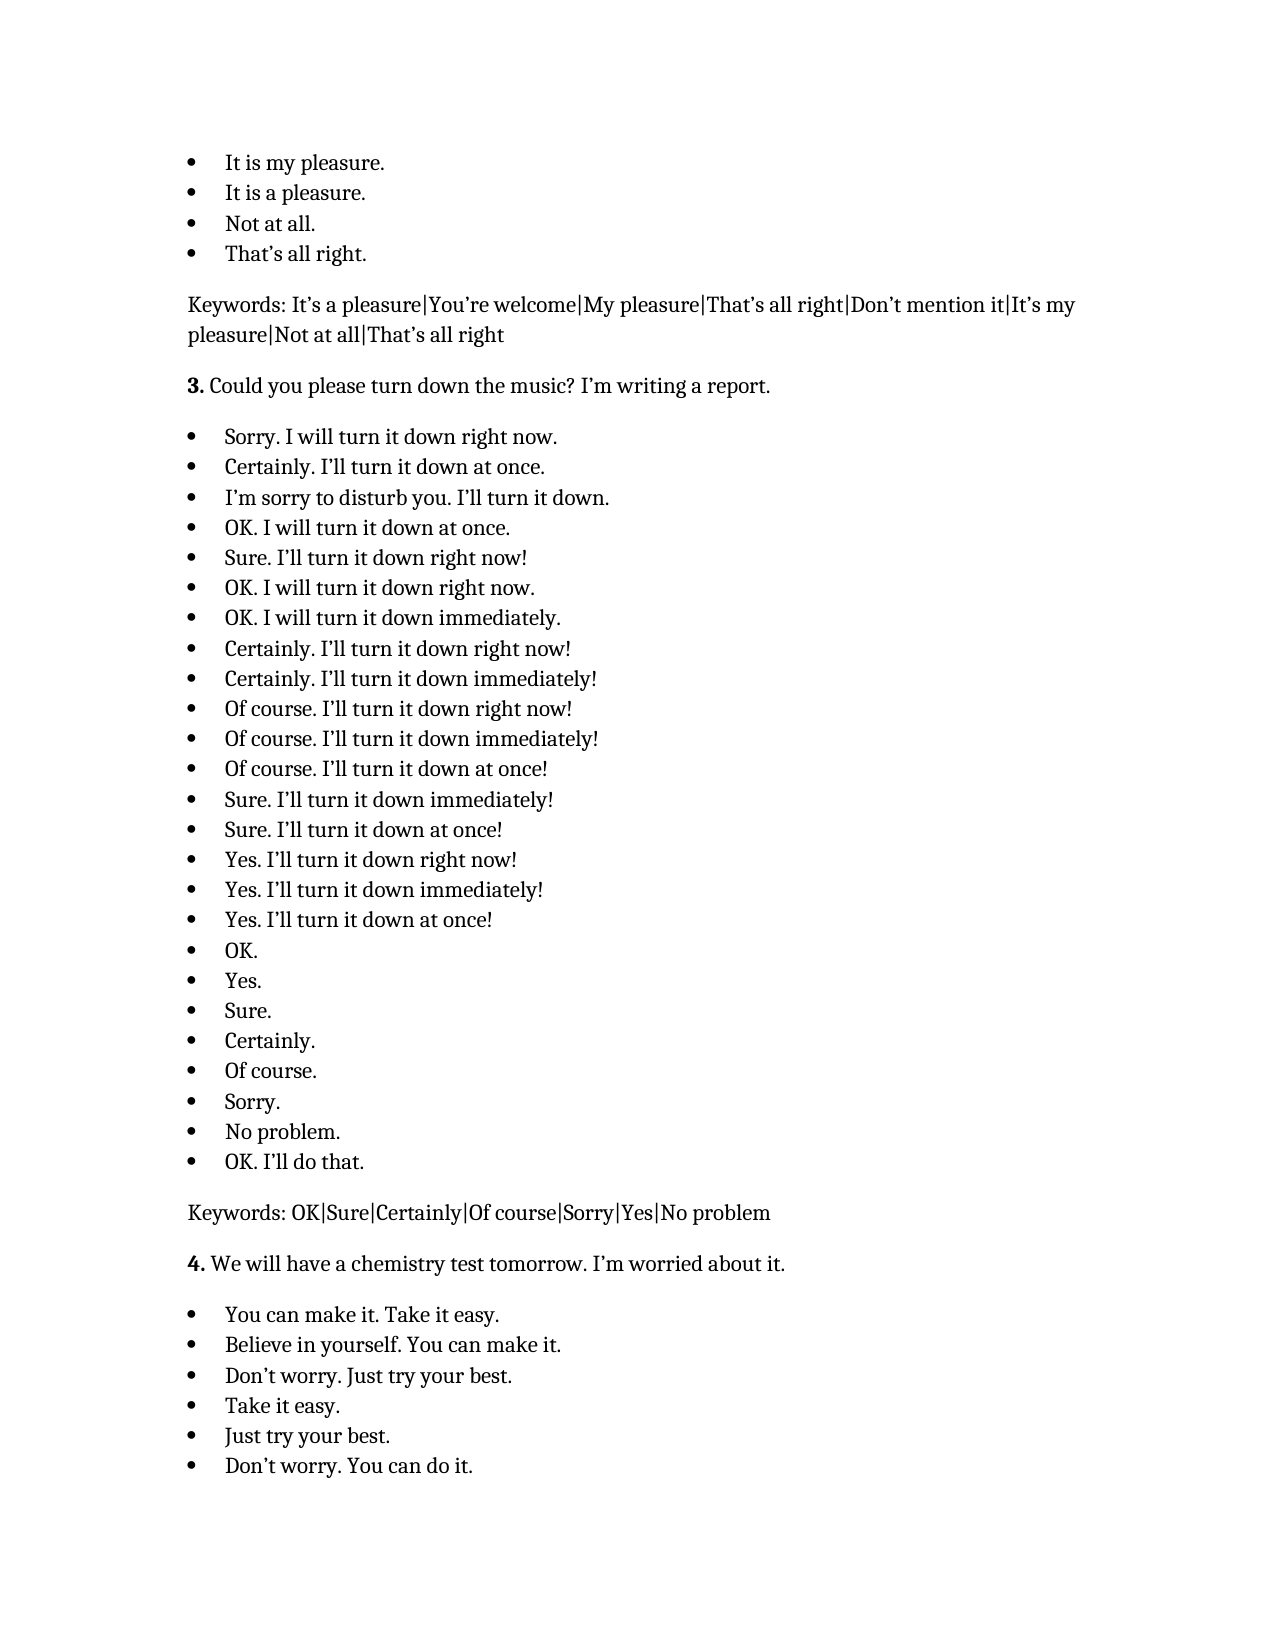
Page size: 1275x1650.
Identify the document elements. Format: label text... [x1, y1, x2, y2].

list Sure. I’ll turn it down immediately! [187, 786, 1087, 813]
list I’m sorry to disturb you. I’ll turn it down. [187, 484, 1087, 511]
text Keywords: It’s a pleasure|You’re welcome|My pleasure|That’s all right|Don’t mention it|It’s my pleasure|Not at all|That’s all right [187, 292, 1087, 348]
list You can make it. Take it easy. [187, 1302, 1087, 1328]
list Certainly. I’ll turn it down immediately! [187, 666, 1087, 692]
list Sure. I’ll turn it down at once! [187, 817, 1087, 843]
list OK. [187, 937, 1087, 964]
list Certainly. I’ll turn it down right now! [187, 635, 1087, 662]
list Sure. I’ll turn it down right now! [187, 545, 1087, 571]
text Keywords: OK|Sure|Certainly|Of course|Sorry|Yes|No problem [187, 1200, 1087, 1226]
list Of course. I’ll turn it down immediately! [187, 726, 1087, 752]
list Don’t worry. You can do it. [187, 1453, 1087, 1479]
list Certainly. [187, 1028, 1087, 1054]
list Of course. I’ll turn it down at once! [187, 756, 1087, 783]
list Sorry. [187, 1088, 1087, 1115]
text 3. Could you please turn down the music? I’m writing a report. [187, 373, 1087, 399]
list Take it easy. [187, 1393, 1087, 1419]
list Don’t worry. Just try your best. [187, 1362, 1087, 1389]
list Yes. I’ll turn it down right now! [187, 847, 1087, 873]
list Certainly. I’ll turn it down at once. [187, 454, 1087, 481]
list OK. I will turn it down at once. [187, 514, 1087, 541]
list Believe in yourself. You can make it. [187, 1332, 1087, 1359]
list OK. I’ll do that. [187, 1149, 1087, 1175]
list Yes. I’ll turn it down at once! [187, 907, 1087, 934]
list Sure. [187, 998, 1087, 1024]
list OK. I will turn it down right now. [187, 575, 1087, 601]
list Yes. I’ll turn it down immediately! [187, 877, 1087, 903]
list It is my pleasure. [187, 150, 1087, 176]
list It is a pleasure. [187, 180, 1087, 207]
list Of course. [187, 1058, 1087, 1085]
list Sorry. I will turn it down right now. [187, 424, 1087, 450]
list No problem. [187, 1119, 1087, 1145]
list Just try your best. [187, 1423, 1087, 1449]
list Of course. I’ll turn it down right now! [187, 696, 1087, 722]
text 4. We will have a chemistry test tomorrow. I’m worried about it. [187, 1251, 1087, 1277]
list Yes. [187, 968, 1087, 994]
list OK. I will turn it down immediately. [187, 605, 1087, 632]
list That’s all right. [187, 241, 1087, 267]
list Not at all. [187, 210, 1087, 237]
